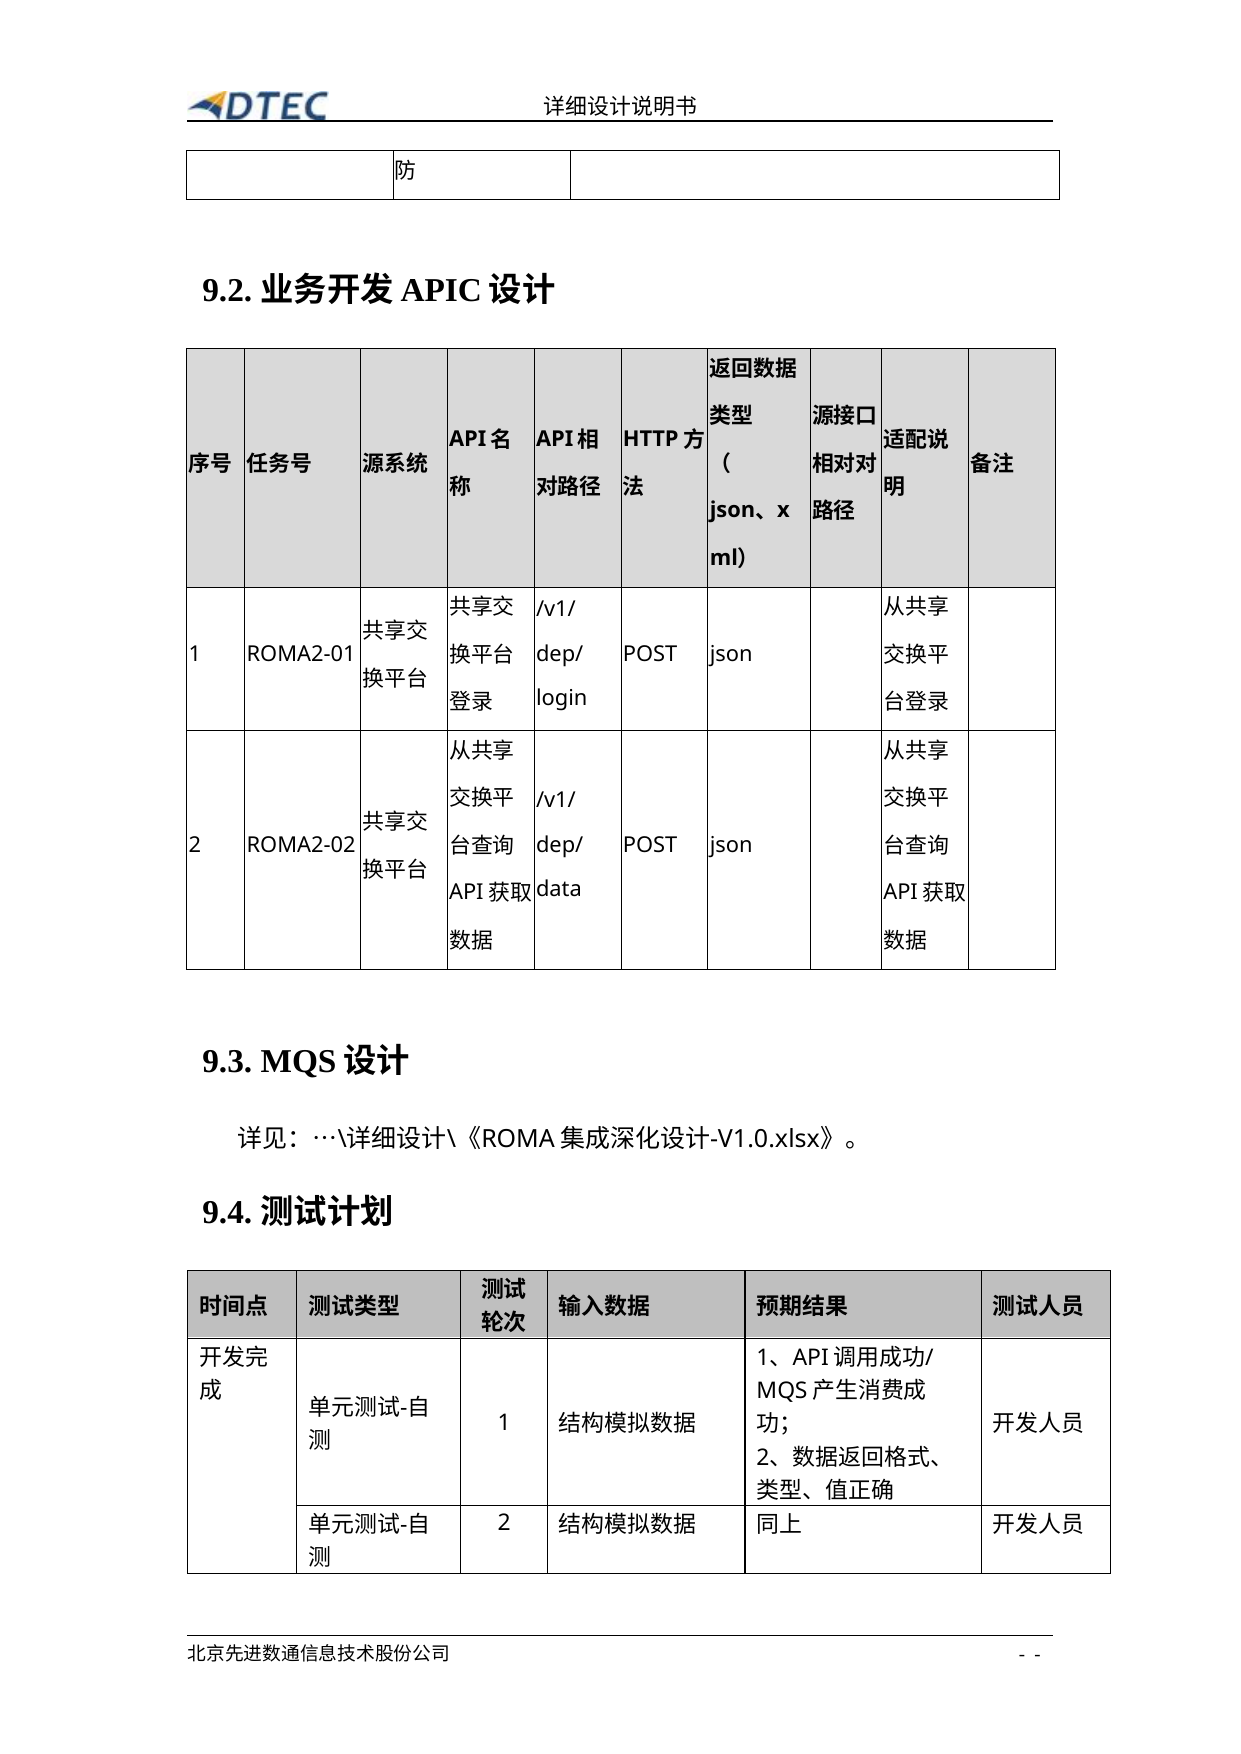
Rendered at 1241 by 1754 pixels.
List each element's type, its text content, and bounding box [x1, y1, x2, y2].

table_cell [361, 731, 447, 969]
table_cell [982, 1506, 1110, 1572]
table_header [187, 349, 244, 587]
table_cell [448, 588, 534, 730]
subtitle 业务开发APIC设计 [202, 263, 1053, 311]
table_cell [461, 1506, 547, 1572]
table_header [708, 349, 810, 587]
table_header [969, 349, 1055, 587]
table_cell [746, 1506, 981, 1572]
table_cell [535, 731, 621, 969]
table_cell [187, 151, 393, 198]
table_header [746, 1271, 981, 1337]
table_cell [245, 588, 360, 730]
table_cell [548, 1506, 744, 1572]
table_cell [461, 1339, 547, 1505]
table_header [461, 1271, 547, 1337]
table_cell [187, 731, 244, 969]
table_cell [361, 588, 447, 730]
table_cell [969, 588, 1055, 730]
subtitle MQS设计 [202, 1033, 1053, 1082]
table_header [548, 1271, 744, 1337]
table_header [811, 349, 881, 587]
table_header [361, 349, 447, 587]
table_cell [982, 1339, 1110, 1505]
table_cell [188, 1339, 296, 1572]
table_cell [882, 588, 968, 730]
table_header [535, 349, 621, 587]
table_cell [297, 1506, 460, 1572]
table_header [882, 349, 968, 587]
text 详见：…\详细设计\《ROMA集成深化设计-V1.0.xlsx》。 [187, 1118, 1053, 1154]
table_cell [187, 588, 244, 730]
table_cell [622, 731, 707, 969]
picture [187, 91, 329, 120]
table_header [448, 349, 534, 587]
subtitle 测试计划 [202, 1185, 1053, 1233]
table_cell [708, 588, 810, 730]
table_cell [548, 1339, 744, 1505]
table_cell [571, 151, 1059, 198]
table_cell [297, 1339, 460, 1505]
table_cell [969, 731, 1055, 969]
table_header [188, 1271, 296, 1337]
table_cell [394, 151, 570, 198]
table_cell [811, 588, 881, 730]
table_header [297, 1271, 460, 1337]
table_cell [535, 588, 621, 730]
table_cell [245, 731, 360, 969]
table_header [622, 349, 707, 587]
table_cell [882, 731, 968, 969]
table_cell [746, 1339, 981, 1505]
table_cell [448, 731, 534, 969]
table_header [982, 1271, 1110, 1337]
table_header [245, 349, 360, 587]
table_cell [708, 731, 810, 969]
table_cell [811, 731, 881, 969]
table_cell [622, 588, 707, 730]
